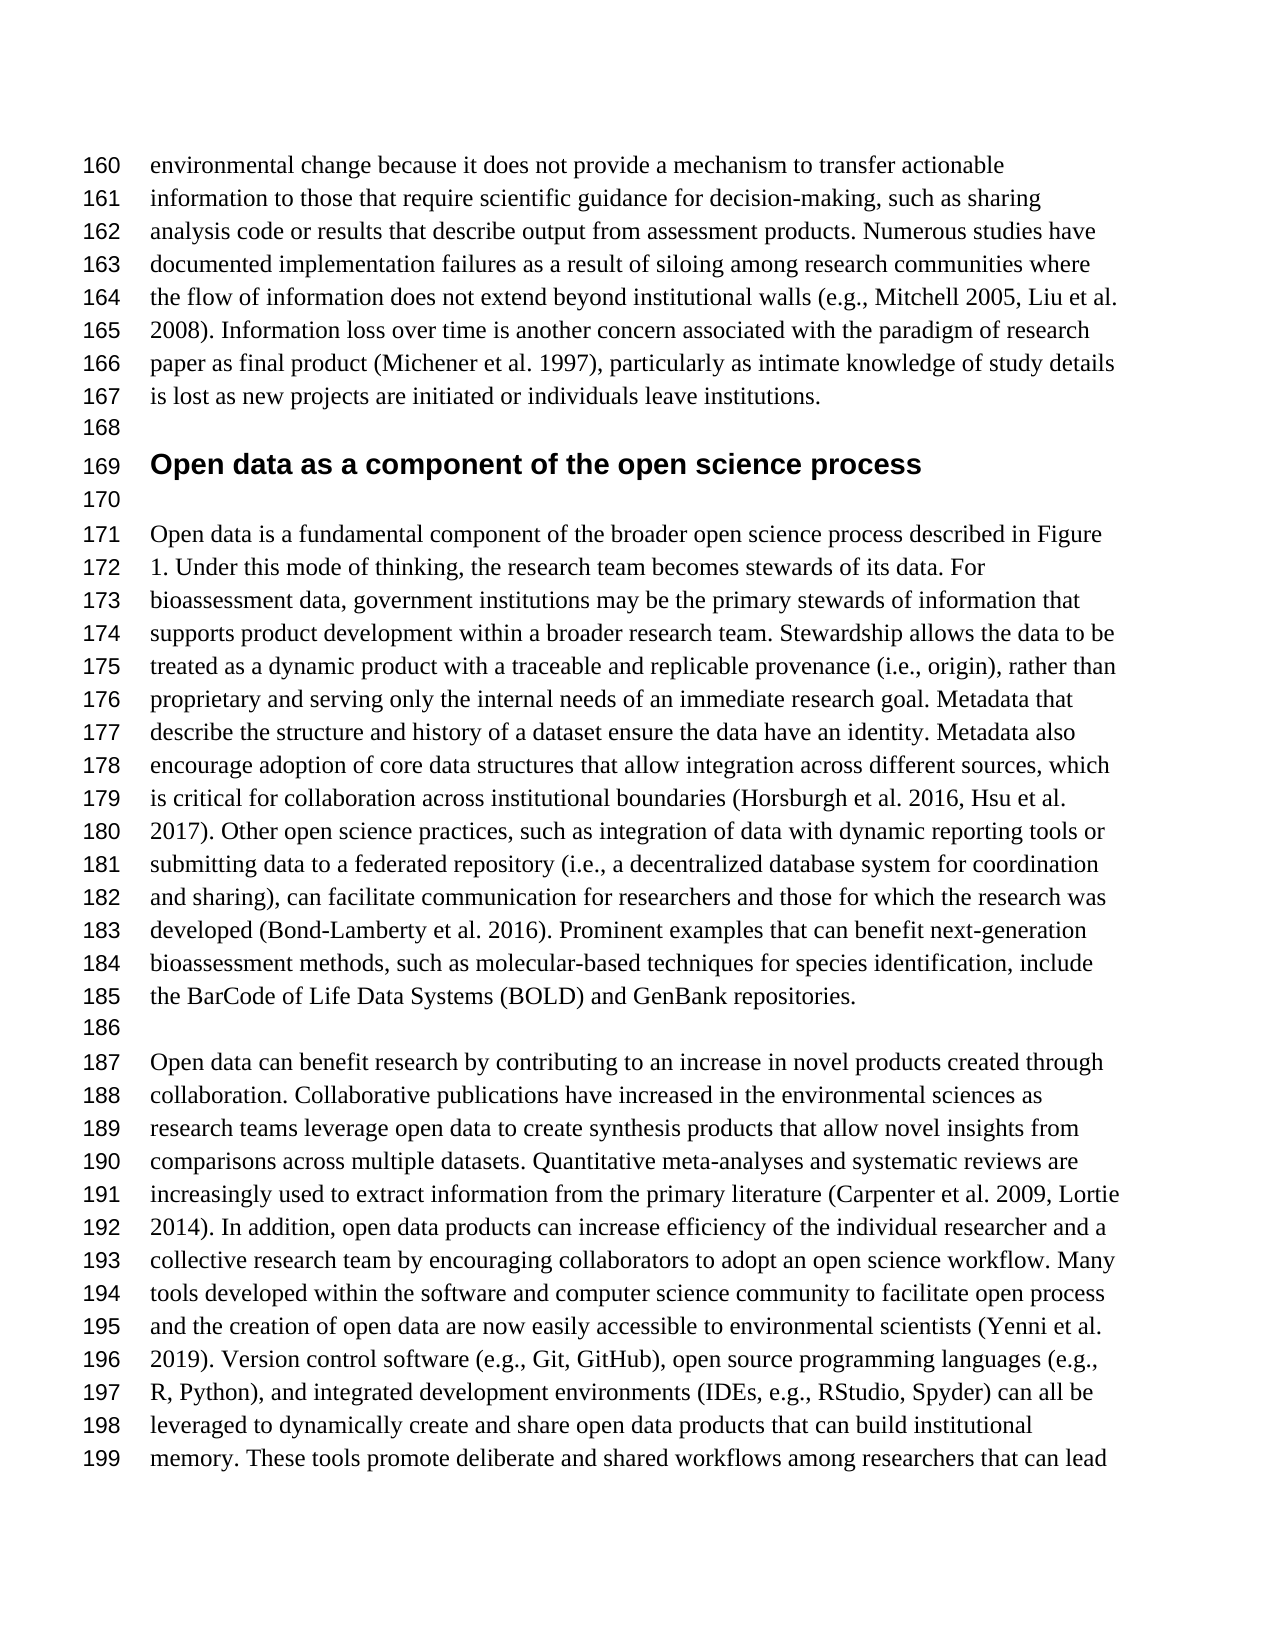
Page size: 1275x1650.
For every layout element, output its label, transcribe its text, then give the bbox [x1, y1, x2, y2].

text Open data is a fundamental component of the broader open science process described in Figure 1. Under this mode of thinking, the research team becomes stewards of its data. For bioassessment data, government institutions may be the primary stewards of information that supports product development within a broader research team. Stewardship allows the data to be treated as a dynamic product with a traceable and replicable provenance (i.e., origin), rather than proprietary and serving only the internal needs of an immediate research goal. Metadata that describe the structure and history of a dataset ensure the data have an identity. Metadata also encourage adoption of core data structures that allow integration across different sources, which is critical for collaboration across institutional boundaries (Horsburgh et al. 2016, Hsu et al. 2017). Other open science practices, such as integration of data with dynamic reporting tools or submitting data to a federated repository (i.e., a decentralized database system for coordination and sharing), can facilitate communication for researchers and those for which the research was developed (Bond-Lamberty et al. 2016). Prominent examples that can benefit next-generation bioassessment methods, such as molecular-based techniques for species identification, include the BarCode of Life Data Systems (BOLD) and GenBank repositories. [150, 519, 1125, 1010]
text Open data as a component of the open science process [150, 447, 1125, 481]
